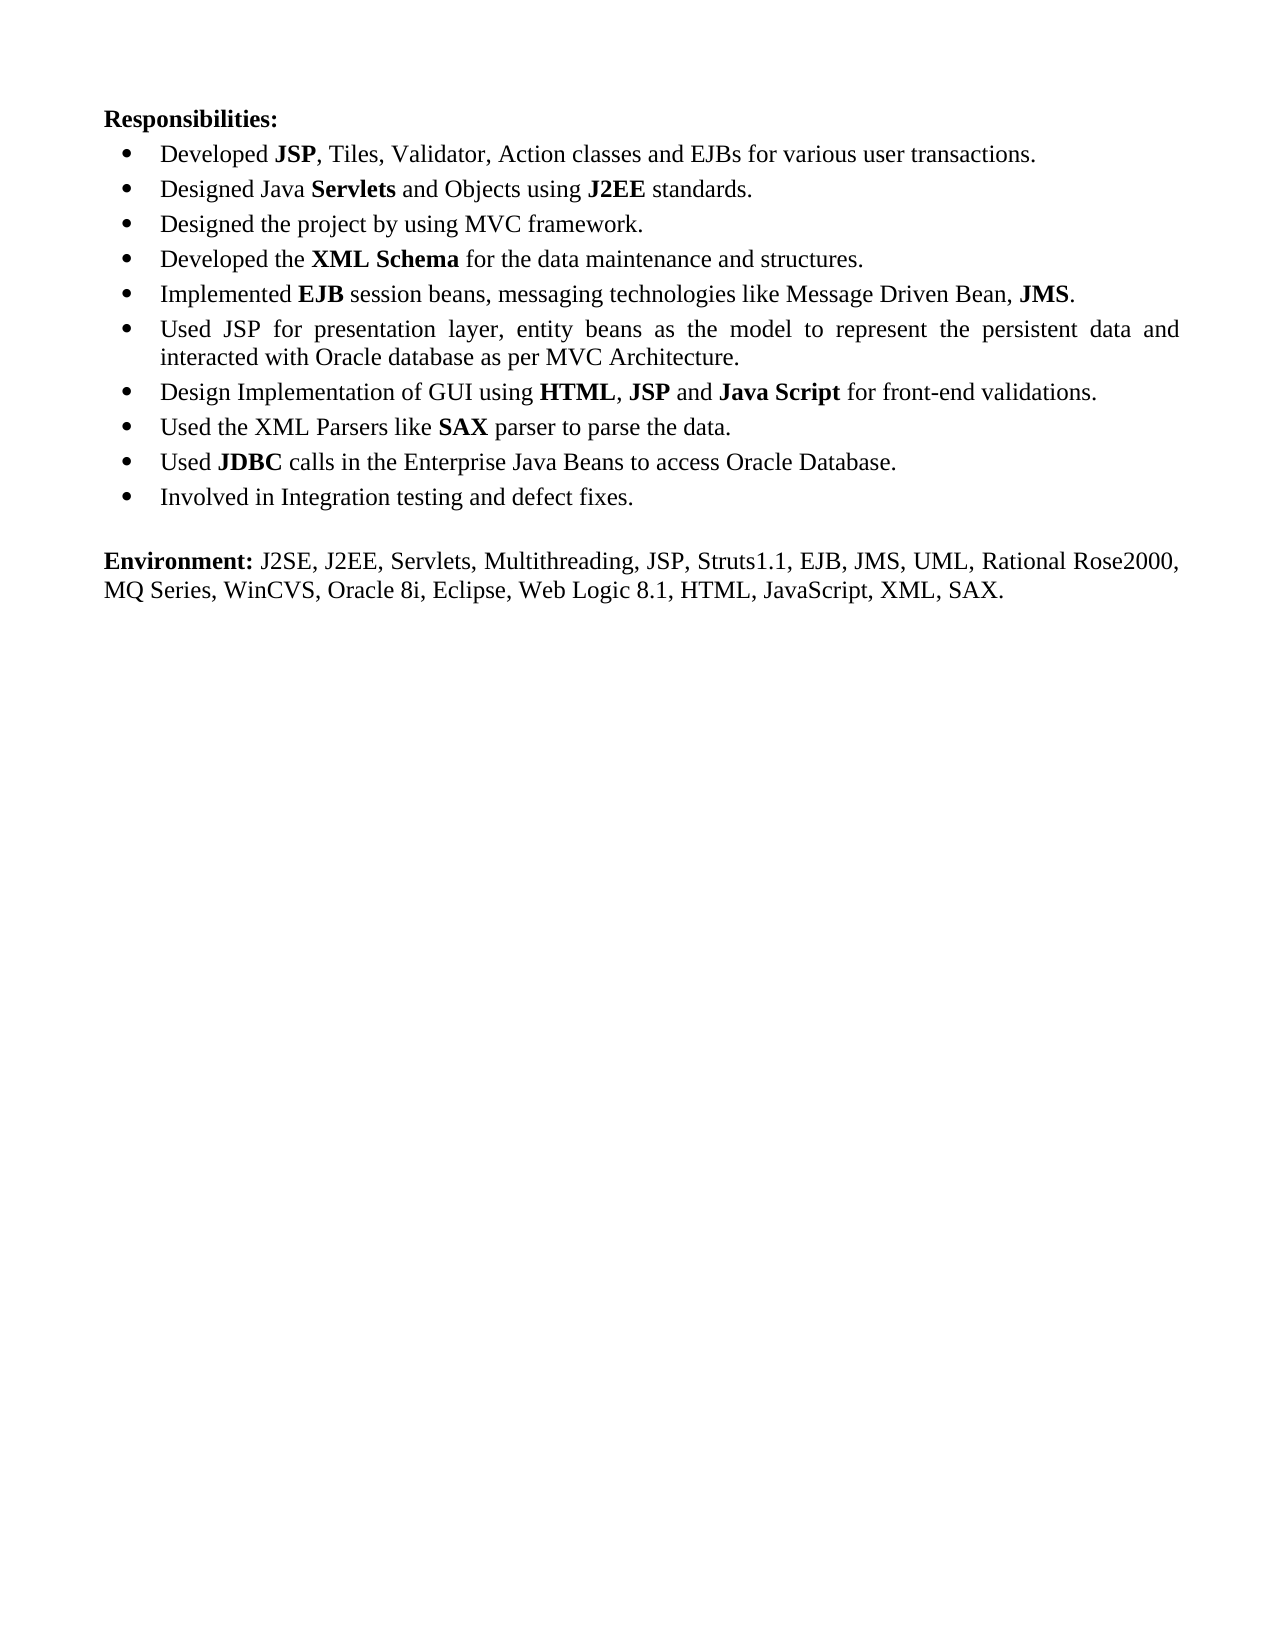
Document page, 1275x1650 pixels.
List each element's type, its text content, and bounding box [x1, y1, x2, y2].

list Used the XML Parsers like SAX parser to parse the data. [122, 412, 1181, 441]
list Used JDBC calls in the Enterprise Java Beans to access Oracle Database. [122, 447, 1181, 476]
list Designed the project by using MVC framework. [122, 209, 1181, 237]
text Responsibilities: [103, 104, 1181, 132]
list Implemented EJB session beans, messaging technologies like Message Driven Bean, JMS. [122, 279, 1181, 307]
list Developed JSP, Tiles, Validator, Action classes and EJBs for various user transactions. [122, 139, 1181, 167]
list Involved in Integration testing and defect fixes. [122, 482, 1181, 511]
list Designed Java Servlets and Objects using J2EE standards. [122, 174, 1181, 202]
list Used JSP for presentation layer, entity beans as the model to represent the persistent data and interacted with Oracle database as per MVC Architecture. [122, 314, 1181, 371]
text Environment: J2SE, J2EE, Servlets, Multithreading, JSP, Struts1.1, EJB, JMS, UML, Rational Rose2000, MQ Series, WinCVS, Oracle 8i, Eclipse, Web Logic 8.1, HTML, JavaScript, XML, SAX. [103, 546, 1181, 604]
list Design Implementation of GUI using HTML, JSP and Java Script for front-end validations. [122, 377, 1181, 406]
list Developed the XML Schema for the data maintenance and structures. [122, 244, 1181, 272]
